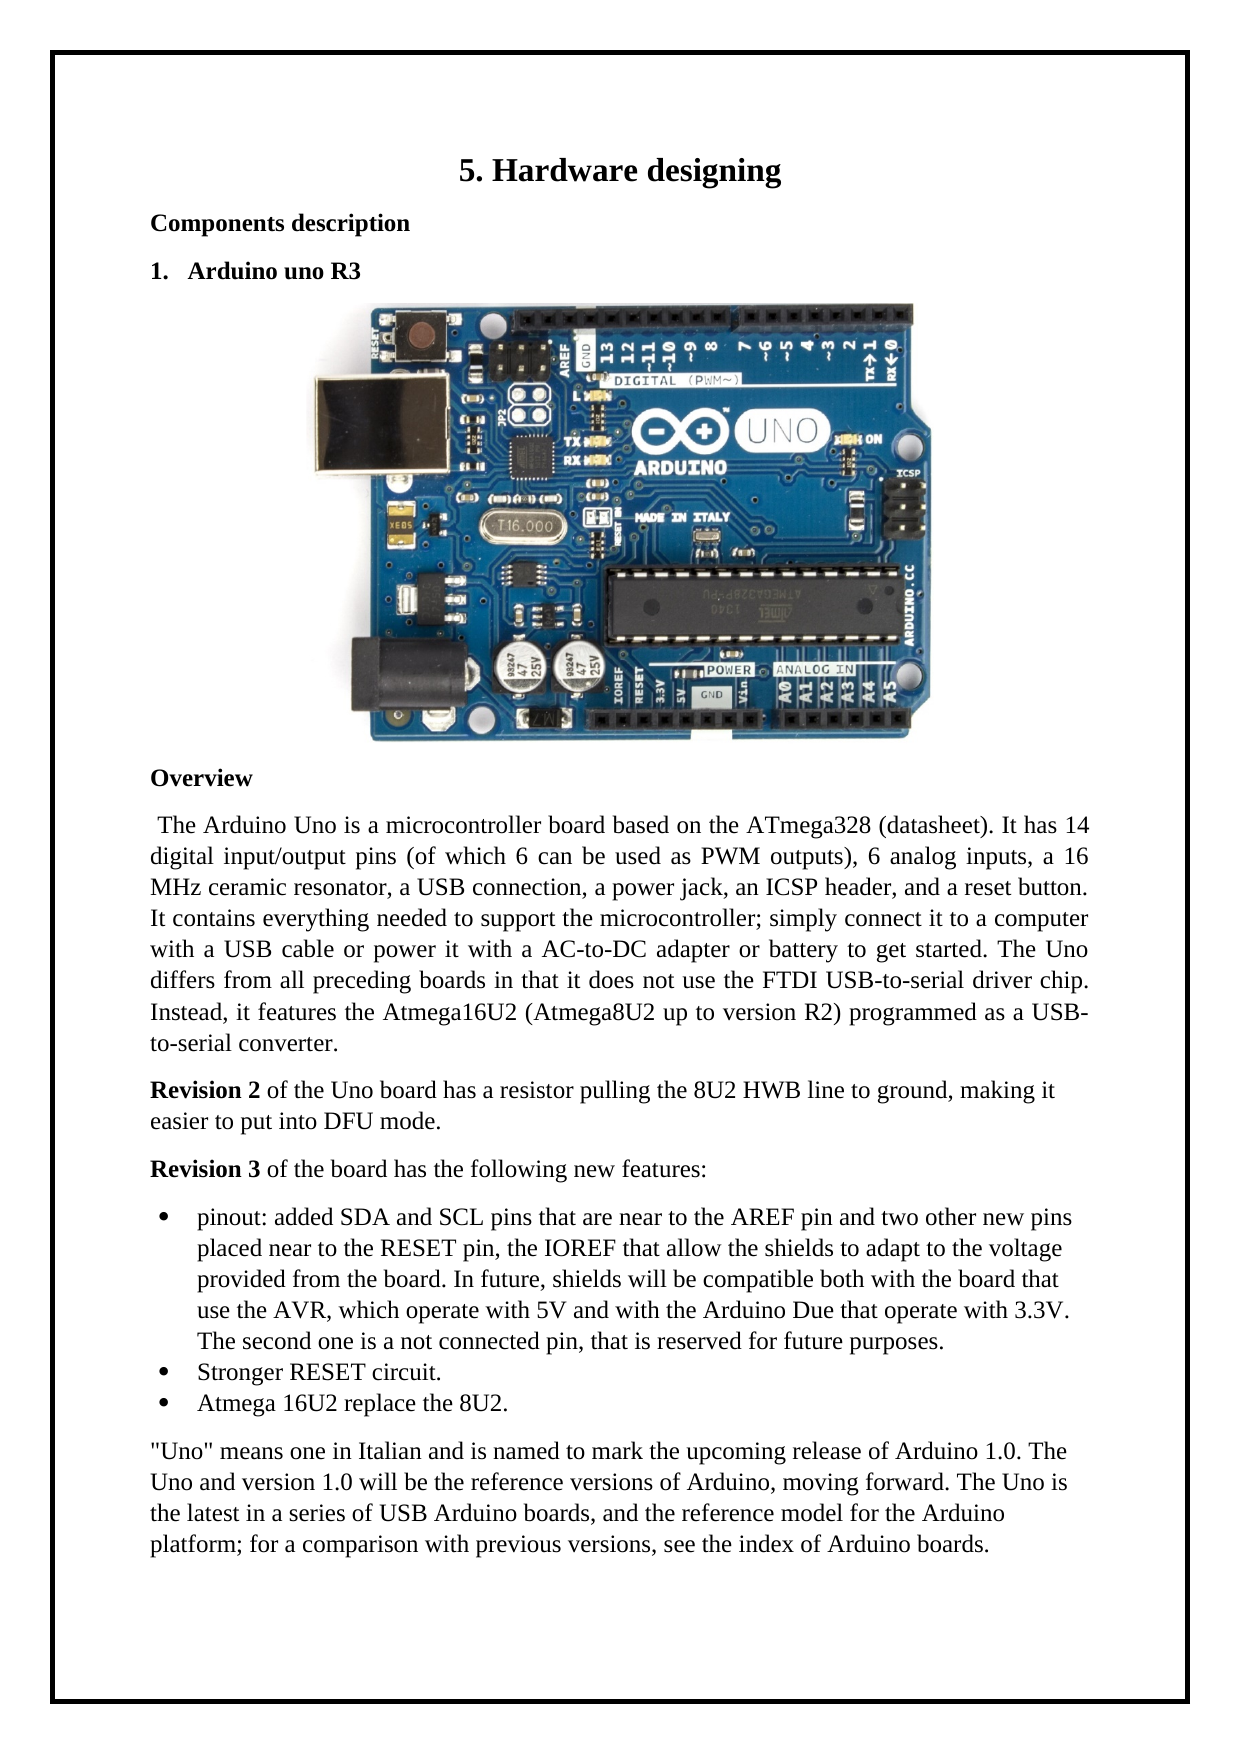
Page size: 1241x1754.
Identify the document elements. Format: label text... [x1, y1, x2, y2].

text The Arduino Uno is a microcontroller board based on the ATmega328 (datasheet). It has 14 digital input/output pins (of which 6 can be used as PWM outputs), 6 analog inputs, a 16 MHz ceramic resonator, a USB connection, a power jack, an ICSP header, and a reset button. It contains everything needed to support the microcontroller; simply connect it to a computer with a USB cable or power it with a AC-to-DC adapter or battery to get started. The Uno differs from all preceding boards in that it does not use the FTDI USB-to-serial driver chip. Instead, it features the Atmega16U2 (Atmega8U2 up to version R2) programmed as a USB-to-serial converter. [150, 810, 1090, 1056]
text 5. Hardware designing [150, 150, 1090, 188]
list Atmega 16U2 replace the 8U2. [159, 1388, 1090, 1417]
text Revision 3 of the board has the following new features: [150, 1154, 1090, 1183]
list pinout: added SDA and SCL pins that are near to the AREF pin and two other new pins placed near to the RESET pin, the IOREF that allow the shields to adapt to the voltage provided from the board. In future, shields will be compatible both with the board that use the AVR, which operate with 5V and with the Arduino Due that operate with 3.3V. The second one is a not connected pin, that is reserved for future purposes. [159, 1202, 1090, 1355]
list Arduino uno R3 [150, 256, 1090, 284]
text "Uno" means one in Italian and is named to mark the upcoming release of Arduino 1.0. The Uno and version 1.0 will be the reference versions of Arduino, moving forward. The Uno is the latest in a series of USB Arduino boards, and the reference model for the Arduino platform; for a comparison with previous versions, see the index of Arduino boards. [150, 1436, 1090, 1558]
text Revision 2 of the Uno board has a resistor pulling the 8U2 HWB line to ground, making it easier to put into DFU mode. [150, 1075, 1090, 1135]
picture [306, 303, 934, 744]
text Components description [150, 208, 1090, 237]
list Stronger RESET circuit. [159, 1357, 1090, 1386]
text Overview [150, 763, 1090, 791]
